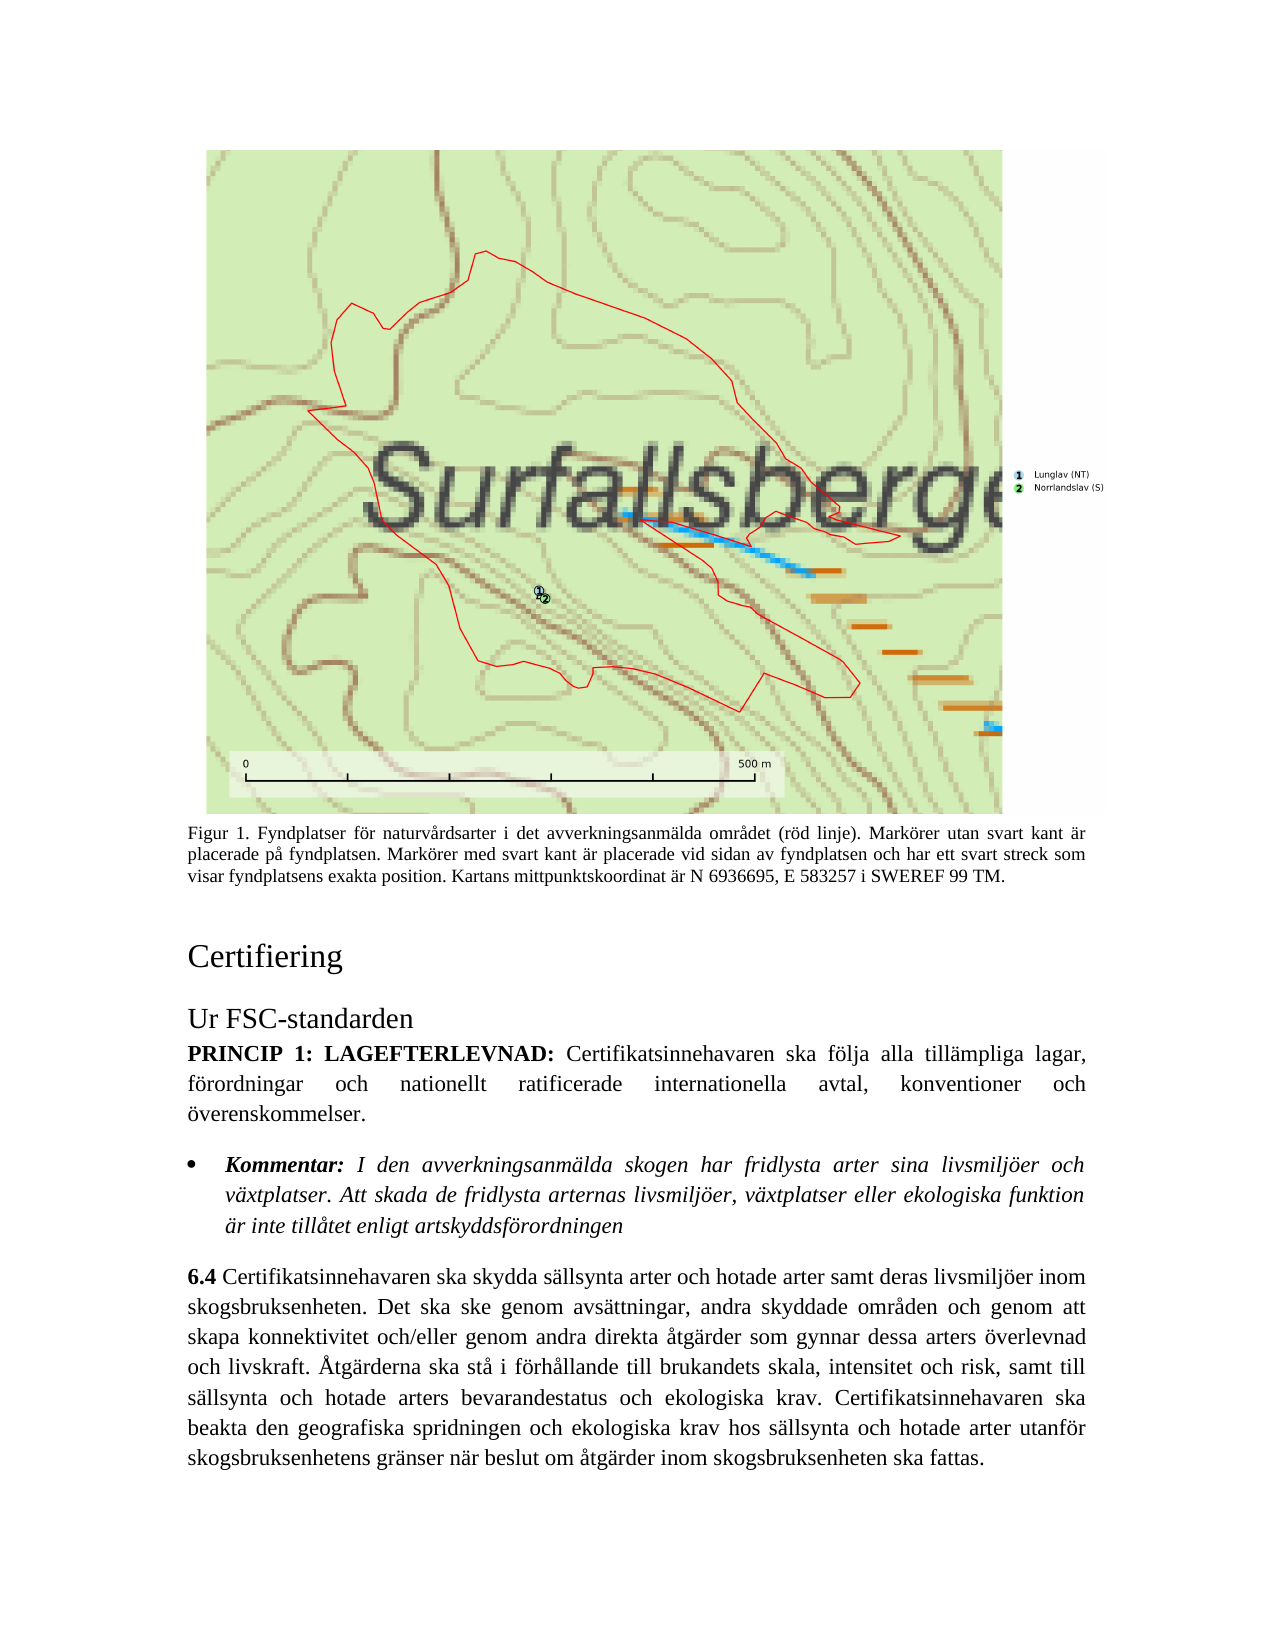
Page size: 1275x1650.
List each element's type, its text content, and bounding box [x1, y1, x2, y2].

subtitle Ur FSC-standarden [187, 1001, 1087, 1035]
subtitle Certifiering [187, 936, 1087, 975]
text 6.4 Certifikatsinnehavaren ska skydda sällsynta arter och hotade arter samt deras livsmiljöer inom skogsbruksenheten. Det ska ske genom avsättningar, andra skyddade områden och genom att skapa konnektivitet och/eller genom andra direkta åtgärder som gynnar dessa arters överlevnad och livskraft. Åtgärderna ska stå i förhållande till brukandets skala, intensitet och risk, samt till sällsynta och hotade arters bevarandestatus och ekologiska krav. Certifikatsinnehavaren ska beakta den geografiska spridningen och ekologiska krav hos sällsynta och hotade arter utanför skogsbruksenhetens gränser när beslut om åtgärder inom skogsbruksenheten ska fattas. [187, 1263, 1087, 1470]
text PRINCIP 1: LAGEFTERLEVNAD: Certifikatsinnehavaren ska följa alla tillämpliga lagar, förordningar och nationellt ratificerade internationella avtal, konventioner och överenskommelser. [187, 1040, 1087, 1127]
text Figur 1. Fyndplatser för naturvårdsarter i det avverkningsanmälda området (röd linje). Markörer utan svart kant är placerade på fyndplatsen. Markörer med svart kant är placerade vid sidan av fyndplatsen och har ett svart streck som visar fyndplatsens exakta position. Kartans mittpunktskoordinat är N 6936695, E 583257 i SWEREF 99 TM. [187, 822, 1087, 886]
picture [206, 150, 1107, 814]
list Kommentar: I den avverkningsanmälda skogen har fridlysta arter sina livsmiljöer och växtplatser. Att skada de fridlysta arternas livsmiljöer, växtplatser eller ekologiska funktion är inte tillåtet enligt artskyddsförordningen [187, 1151, 1087, 1238]
